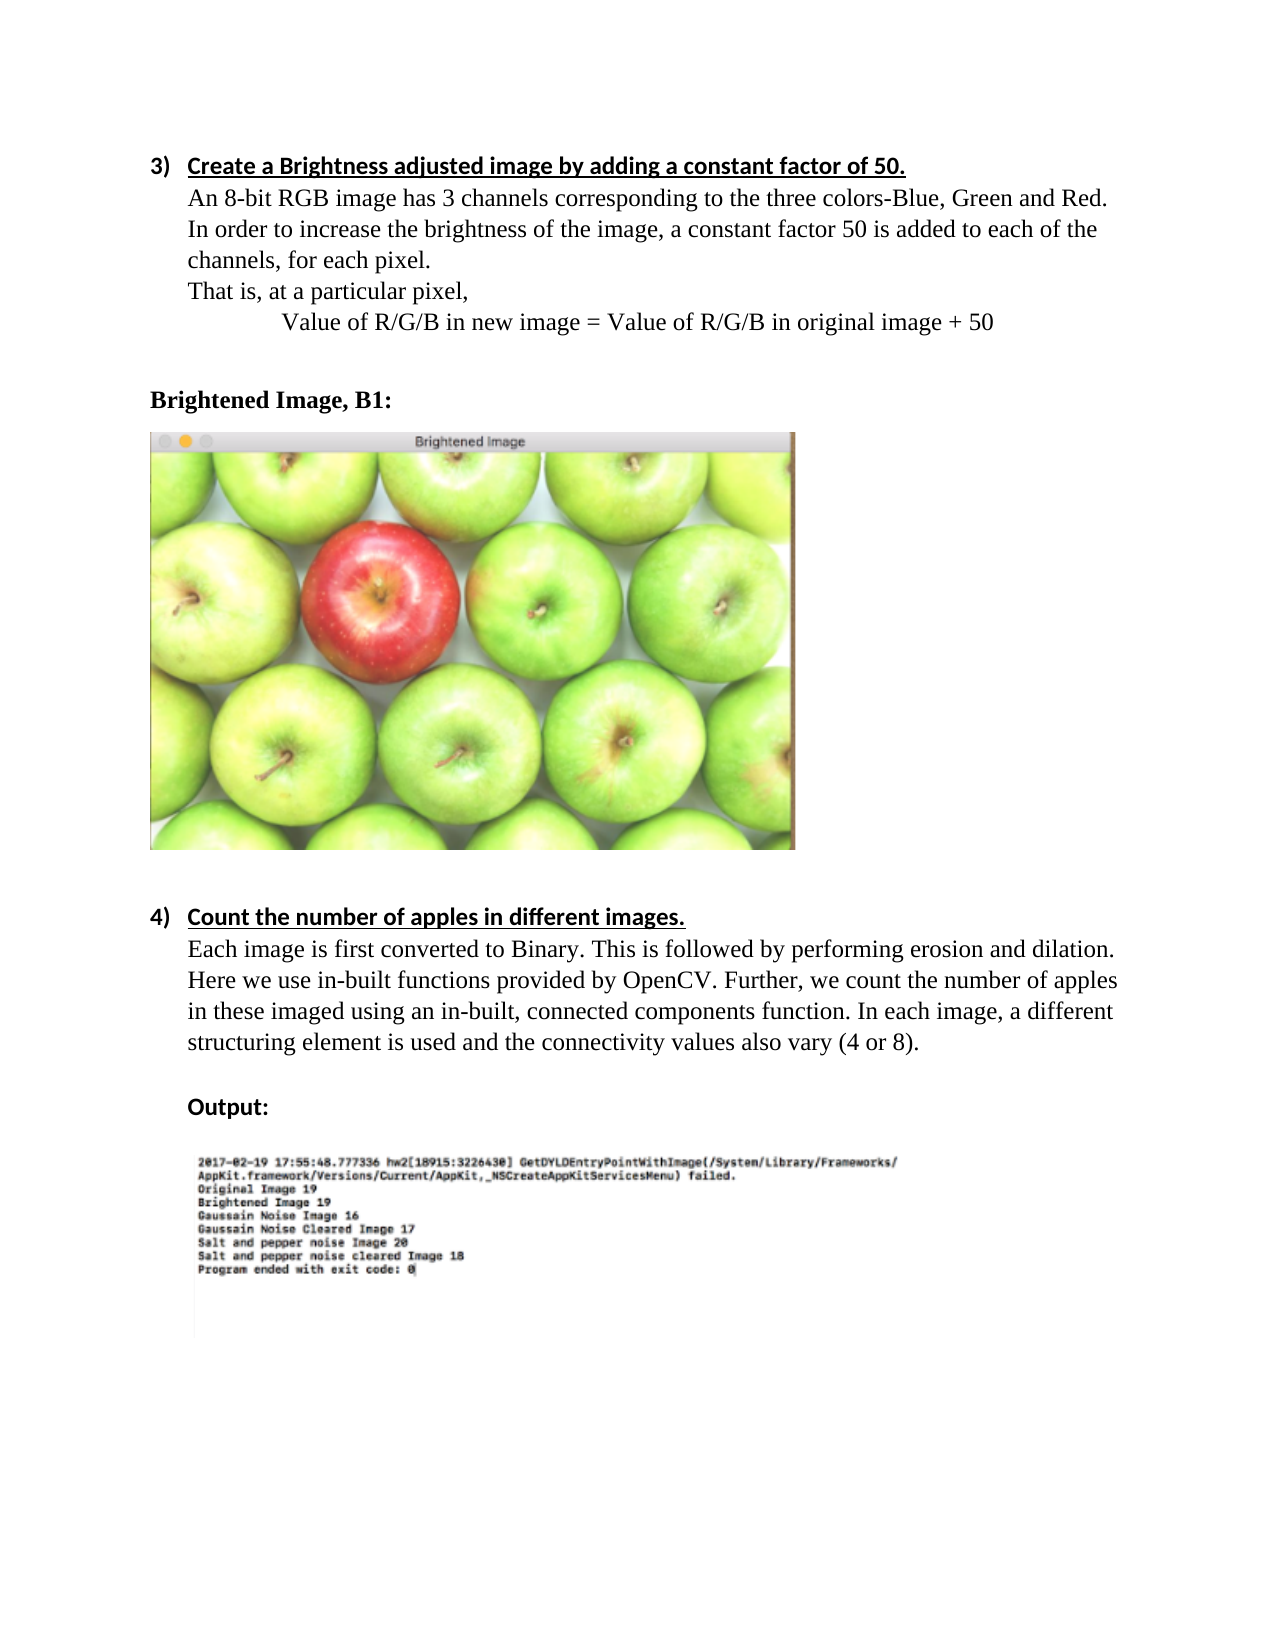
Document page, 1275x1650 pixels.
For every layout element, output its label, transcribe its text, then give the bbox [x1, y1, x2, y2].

picture [150, 432, 796, 850]
list Count the number of apples in different images. Each image is first converted to Binary. This is followed by performing erosion and dilation. Here we use in-built functions provided by OpenCV. Further, we count the number of apples in these imaged using an in-built, connected components function. In each image, a different structuring element is used and the connectivity values also vary (4 or 8). [150, 901, 1125, 1056]
picture [193, 1155, 935, 1338]
text Brightened Image, B1: [150, 385, 1125, 413]
list Create a Brightness adjusted image by adding a constant factor of 50. An 8-bit RGB image has 3 channels corresponding to the three colors-Blue, Green and Red. In order to increase the brightness of the image, a constant factor 50 is added to each of the channels, for each pixel. That is, at a particular pixel, Value of R/G/B in new image = Value of R/G/B in original image + 50 [150, 150, 1125, 366]
